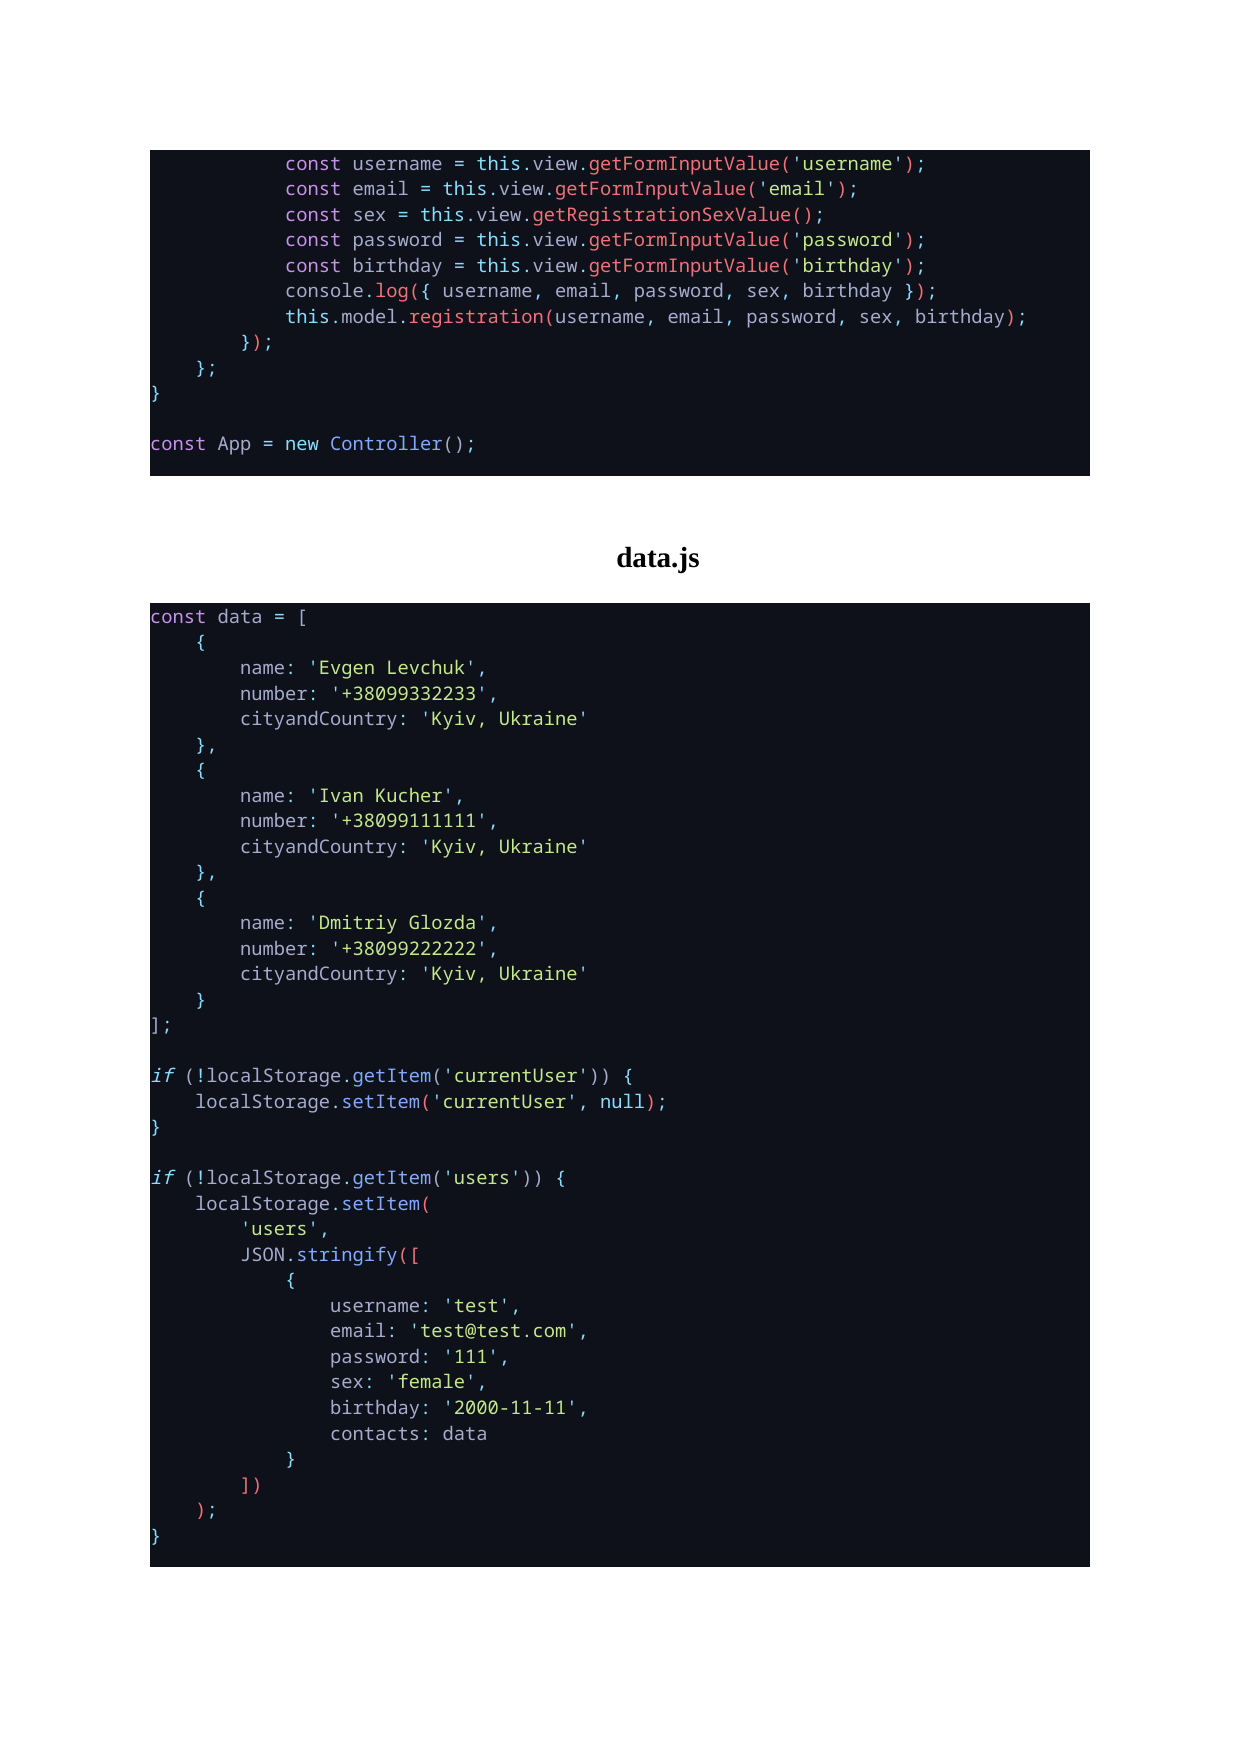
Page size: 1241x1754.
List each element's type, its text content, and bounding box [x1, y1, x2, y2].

text JSON.stringify([ [150, 1241, 1090, 1267]
text name: 'Dmitriy Glozda', [150, 909, 1090, 935]
text const password = this.view.getFormInputValue('password'); [150, 227, 1090, 252]
text ]) [150, 1471, 1090, 1496]
text { [150, 756, 1090, 782]
text { [150, 884, 1090, 909]
text ]; [150, 1012, 1090, 1037]
text { [150, 1267, 1090, 1292]
text const App = new Controller(); [150, 431, 1090, 456]
text const data = [ [150, 603, 1090, 629]
text const birthday = this.view.getFormInputValue('birthday'); [150, 252, 1090, 278]
text const sex = this.view.getRegistrationSexValue(); [150, 201, 1090, 227]
text cityandCountry: 'Kyiv, Ukraine' [150, 833, 1090, 858]
text }, [150, 858, 1090, 884]
text } [150, 986, 1090, 1012]
text } [150, 380, 1090, 405]
text number: '+38099222222', [150, 935, 1090, 961]
text contacts: data [150, 1420, 1090, 1445]
text const username = this.view.getFormInputValue('username'); [150, 150, 1090, 176]
text } [150, 1445, 1090, 1471]
text } [150, 1114, 1090, 1139]
text data.js [225, 540, 1090, 573]
text 'users', [150, 1216, 1090, 1241]
text { [150, 629, 1090, 654]
text const email = this.view.getFormInputValue('email'); [150, 176, 1090, 201]
text } [150, 1522, 1090, 1547]
text number: '+38099332233', [150, 680, 1090, 705]
text }); [150, 329, 1090, 354]
text this.model.registration(username, email, password, sex, birthday); [150, 303, 1090, 329]
text localStorage.setItem( [150, 1190, 1090, 1216]
text sex: 'female', [150, 1369, 1090, 1394]
text password: '111', [150, 1343, 1090, 1369]
text email: 'test@test.com', [150, 1318, 1090, 1343]
text }, [150, 731, 1090, 756]
text birthday: '2000-11-11', [150, 1394, 1090, 1420]
text if (!localStorage.getItem('currentUser')) { [150, 1063, 1090, 1088]
text cityandCountry: 'Kyiv, Ukraine' [150, 705, 1090, 731]
text ); [150, 1496, 1090, 1522]
text name: 'Ivan Kucher', [150, 782, 1090, 807]
text localStorage.setItem('currentUser', null); [150, 1088, 1090, 1114]
text }; [150, 354, 1090, 380]
text username: 'test', [150, 1292, 1090, 1318]
text if (!localStorage.getItem('users')) { [150, 1165, 1090, 1190]
text cityandCountry: 'Kyiv, Ukraine' [150, 961, 1090, 986]
text console.log({ username, email, password, sex, birthday }); [150, 278, 1090, 303]
text name: 'Evgen Levchuk', [150, 654, 1090, 680]
text number: '+38099111111', [150, 807, 1090, 833]
